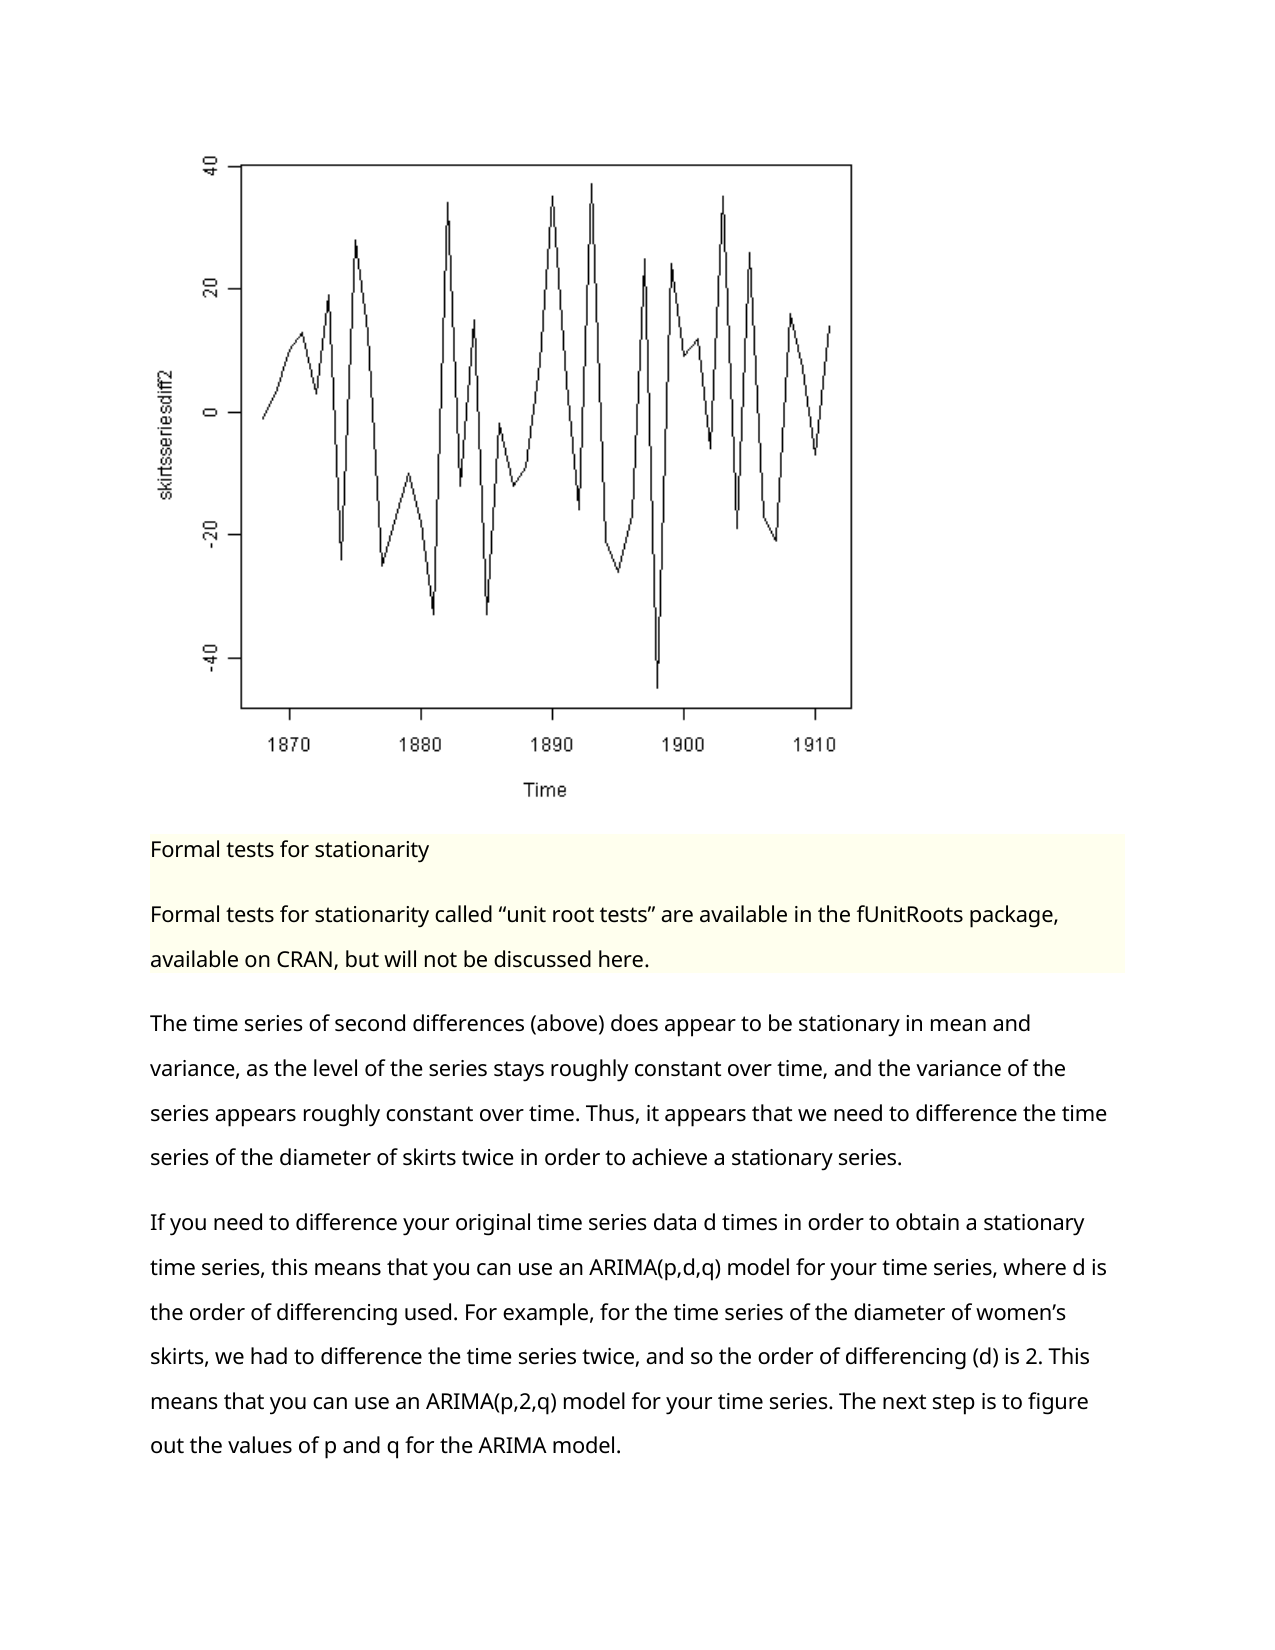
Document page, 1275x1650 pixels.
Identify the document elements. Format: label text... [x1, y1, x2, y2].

text The time series of second differences (above) does appear to be stationary in mean and variance, as the level of the series stays roughly constant over time, and the variance of the series appears roughly constant over time. Thus, it appears that we need to difference the time series of the diameter of skirts twice in order to achieve a stationary series. [150, 1008, 1125, 1172]
text If you need to difference your original time series data d times in order to obtain a stationary time series, this means that you can use an ARIMA(p,d,q) model for your time series, where d is the order of differencing used. For example, for the time series of the diameter of women’s skirts, we had to difference the time series twice, and so the order of differencing (d) is 2. This means that you can use an ARIMA(p,2,q) model for your time series. The next step is to figure out the values of p and q for the ARIMA model. [150, 1207, 1125, 1460]
text Formal tests for stationarity [150, 834, 1125, 864]
text Formal tests for stationarity called “unit root tests” are available in the fUnitRoots package, available on CRAN, but will not be discussed here. [150, 899, 1125, 973]
picture [150, 150, 868, 808]
